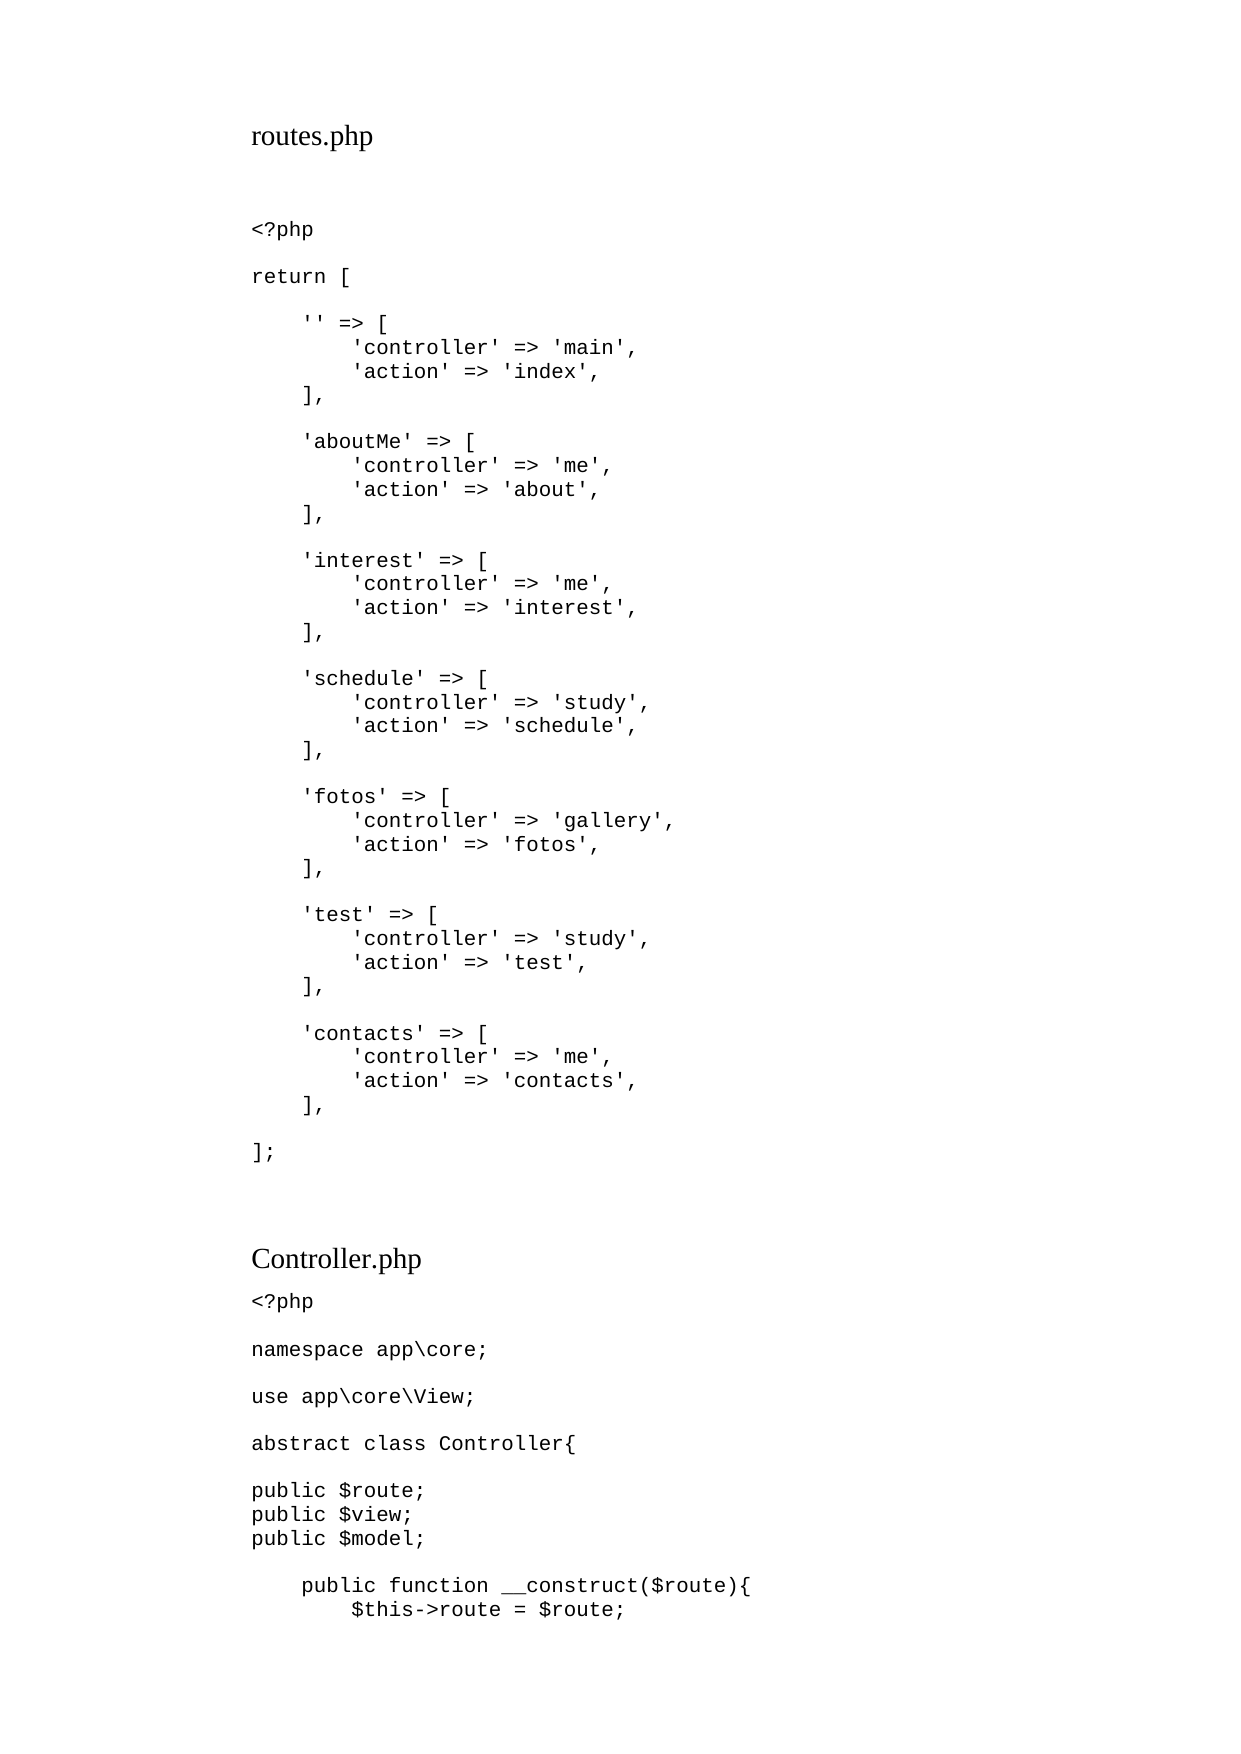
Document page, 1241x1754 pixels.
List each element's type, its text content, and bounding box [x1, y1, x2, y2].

text public $model; [177, 1528, 1152, 1551]
text 'action' => 'index', [177, 361, 1152, 384]
text 'action' => 'contacts', [177, 1070, 1152, 1094]
text ], [177, 739, 1152, 763]
text 'action' => 'about', [177, 479, 1152, 502]
text <?php [177, 1291, 1152, 1315]
text $this->route = $route; [177, 1599, 1152, 1622]
text 'controller' => 'me', [177, 573, 1152, 597]
text ], [177, 384, 1152, 408]
text 'controller' => 'main', [177, 337, 1152, 361]
text ], [177, 1094, 1152, 1117]
text 'action' => 'schedule', [177, 715, 1152, 739]
text 'action' => 'fotos', [177, 833, 1152, 857]
text public $route; [177, 1481, 1152, 1504]
text 'controller' => 'me', [177, 455, 1152, 479]
text 'contacts' => [ [177, 1023, 1152, 1046]
text ], [177, 621, 1152, 644]
text public $view; [177, 1504, 1152, 1528]
text routes.php [177, 118, 1152, 152]
text Controller.php [177, 1241, 1152, 1274]
text 'action' => 'test', [177, 952, 1152, 975]
text return [ [177, 266, 1152, 290]
text ], [177, 857, 1152, 881]
text use app\core\View; [177, 1386, 1152, 1409]
text 'fotos' => [ [177, 786, 1152, 810]
text 'action' => 'interest', [177, 597, 1152, 621]
text 'controller' => 'study', [177, 692, 1152, 715]
text abstract class Controller{ [177, 1433, 1152, 1457]
text 'aboutMe' => [ [177, 432, 1152, 455]
text ], [177, 975, 1152, 999]
text <?php [177, 219, 1152, 242]
text 'controller' => 'gallery', [177, 810, 1152, 833]
text namespace app\core; [177, 1339, 1152, 1362]
text ]; [177, 1141, 1152, 1164]
text ], [177, 502, 1152, 526]
text public function __construct($route){ [177, 1575, 1152, 1599]
text 'controller' => 'me', [177, 1046, 1152, 1070]
text 'interest' => [ [177, 550, 1152, 573]
text 'test' => [ [177, 904, 1152, 928]
text 'controller' => 'study', [177, 928, 1152, 952]
text '' => [ [177, 313, 1152, 337]
text 'schedule' => [ [177, 668, 1152, 692]
